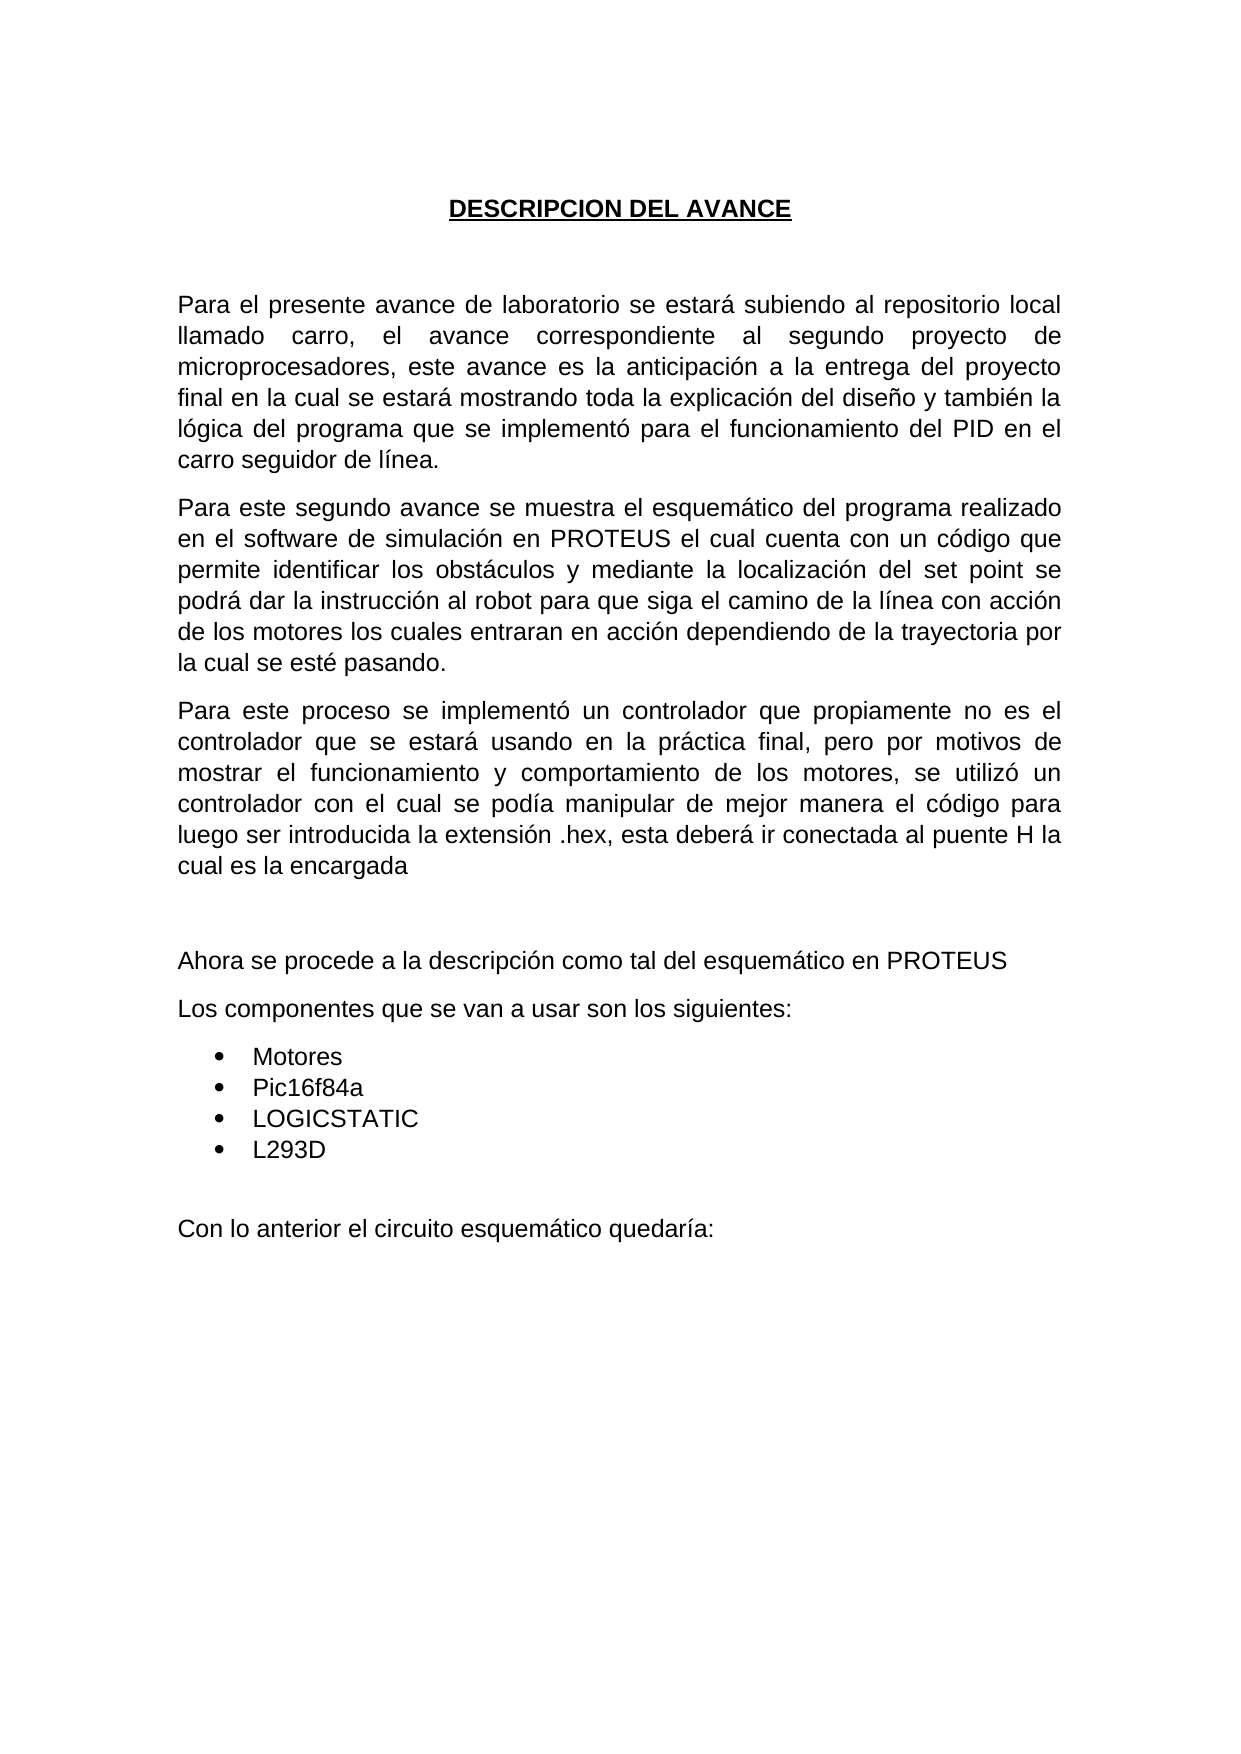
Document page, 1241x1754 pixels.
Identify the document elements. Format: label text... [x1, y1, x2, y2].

list L293D [215, 1135, 1063, 1164]
text Para este proceso se implementó un controlador que propiamente no es el controlador que se estará usando en la práctica final, pero por motivos de mostrar el funcionamiento y comportamiento de los motores, se utilizó un controlador con el cual se podía manipular de mejor manera el código para luego ser introducida la extensión .hex, esta deberá ir conectada al puente H la cual es la encargada [177, 696, 1063, 880]
text Los componentes que se van a usar son los siguientes: [177, 994, 1063, 1023]
list Pic16f84a [215, 1073, 1063, 1102]
list LOGICSTATIC [215, 1104, 1063, 1133]
text Para el presente avance de laboratorio se estará subiendo al repositorio local llamado carro, el avance correspondiente al segundo proyecto de microprocesadores, este avance es la anticipación a la entrega del proyecto final en la cual se estará mostrando toda la explicación del diseño y también la lógica del programa que se implementó para el funcionamiento del PID en el carro seguidor de línea. [177, 290, 1063, 474]
text DESCRIPCION DEL AVANCE [177, 194, 1063, 223]
text Ahora se procede a la descripción como tal del esquemático en PROTEUS [177, 946, 1063, 975]
text Con lo anterior el circuito esquemático quedaría: [177, 1214, 1063, 1243]
text Para este segundo avance se muestra el esquemático del programa realizado en el software de simulación en PROTEUS el cual cuenta con un código que permite identificar los obstáculos y mediante la localización del set point se podrá dar la instrucción al robot para que siga el camino de la línea con acción de los motores los cuales entraran en acción dependiendo de la trayectoria por la cual se esté pasando. [177, 493, 1063, 677]
list Motores [215, 1042, 1063, 1071]
